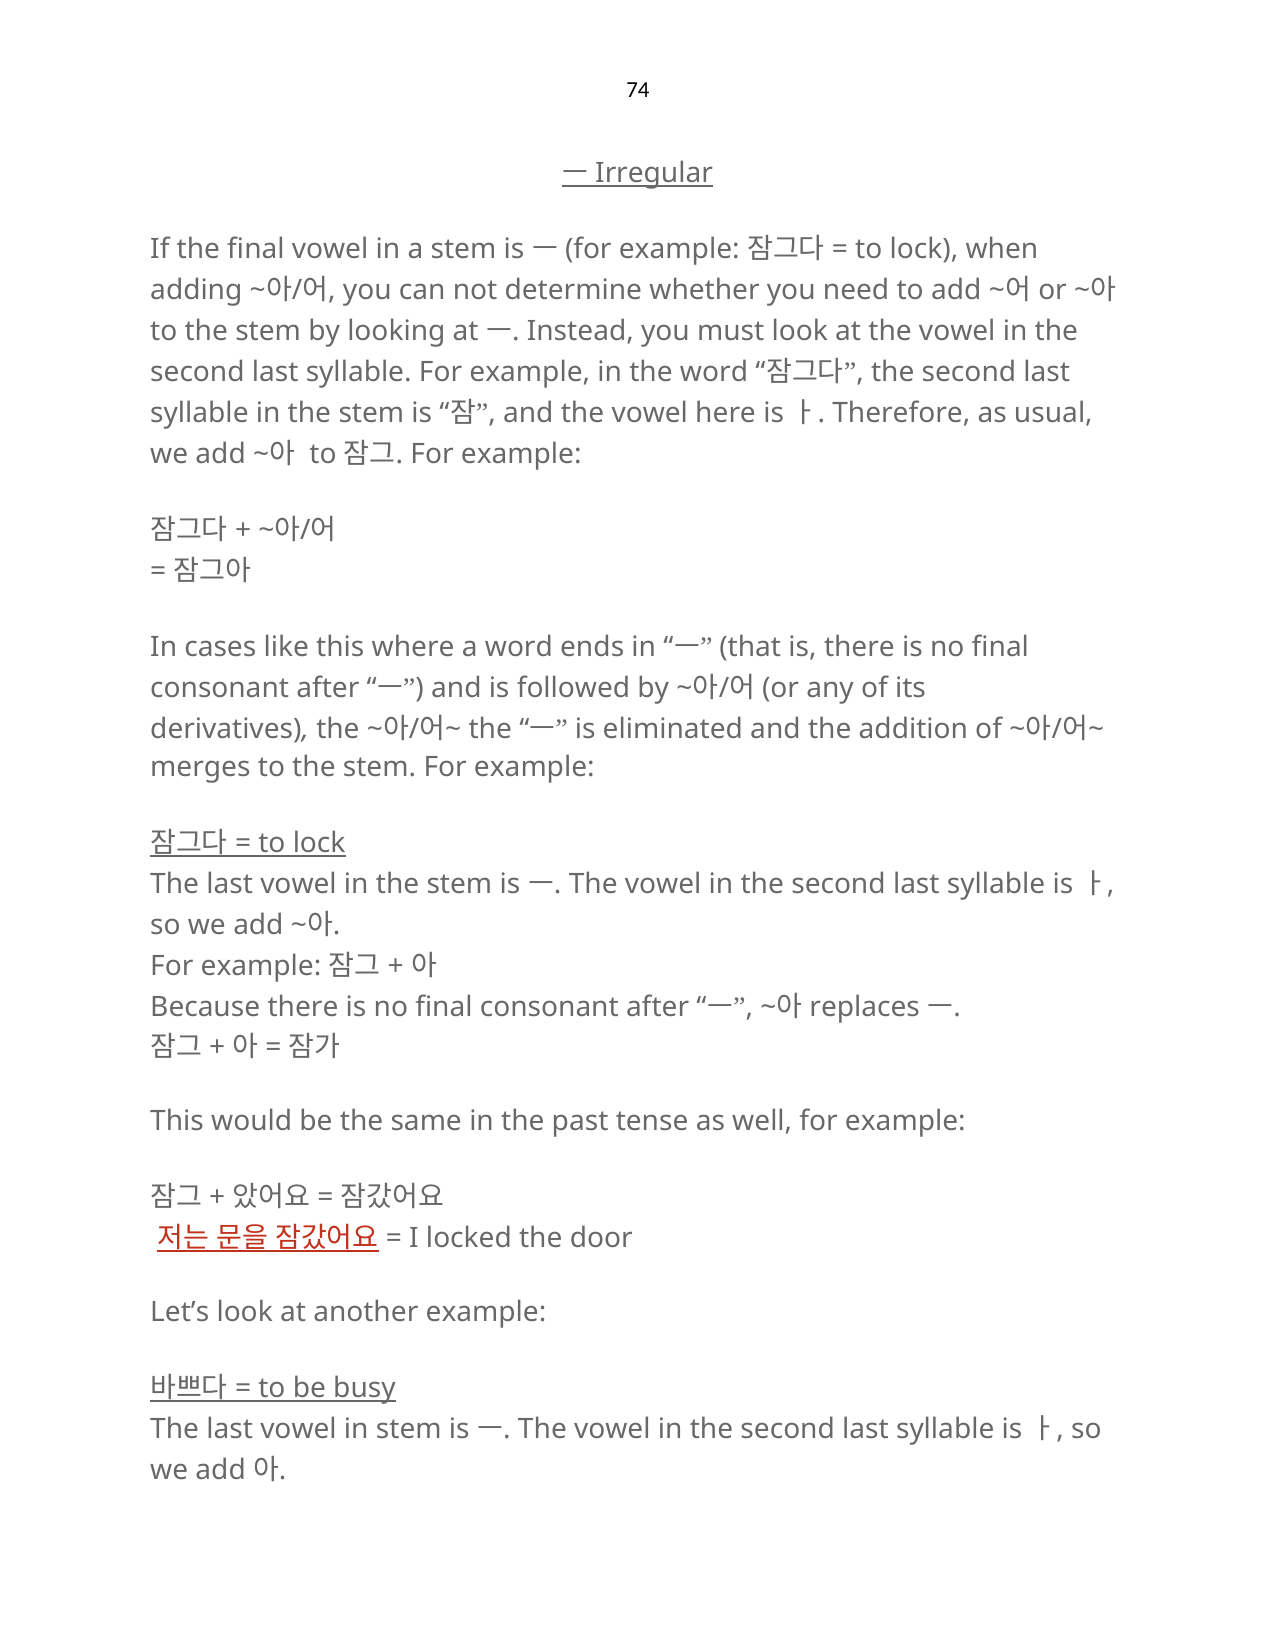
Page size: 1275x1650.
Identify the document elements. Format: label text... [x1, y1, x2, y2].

text In cases like this where a word ends in “ㅡ” (that is, there is no final consonant after “ㅡ”) and is followed by ~아/어 (or any of its derivatives), the ~아/어~ the “ㅡ” is eliminated and the addition of ~아/어~ merges to the stem. For example: [150, 624, 1125, 784]
text This would be the same in the past tense as well, for example: [150, 1100, 1125, 1139]
text 잠그 + 았어요 = 잠갔어요 저는 문을 잠갔어요 = I locked the door [150, 1174, 1125, 1256]
text ㅡ Irregular [150, 150, 1125, 191]
text If the final vowel in a stem is ㅡ (for example: 잠그다 = to lock), when adding ~아/어, you can not determine whether you need to add ~어 or ~아 to the stem by looking at ㅡ. Instead, you must look at the vowel in the second last syllable. For example, in the word “잠그다”, the second last syllable in the stem is “잠”, and the vowel here is ㅏ. Therefore, as usual, we add ~아 to 잠그. For example: [150, 226, 1125, 471]
text 잠그다 + ~아/어 = 잠그아 [150, 507, 1125, 588]
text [150, 1365, 1125, 1487]
text 잠그다 = to lock The last vowel in the stem is ㅡ. The vowel in the second last syllable is ㅏ, so we add ~아. For example: 잠그 + 아 Because there is no final consonant after “ㅡ”, ~아 replaces ㅡ. 잠그 + 아 = 잠가 [150, 820, 1125, 1065]
text Let’s look at another example: [150, 1291, 1125, 1329]
